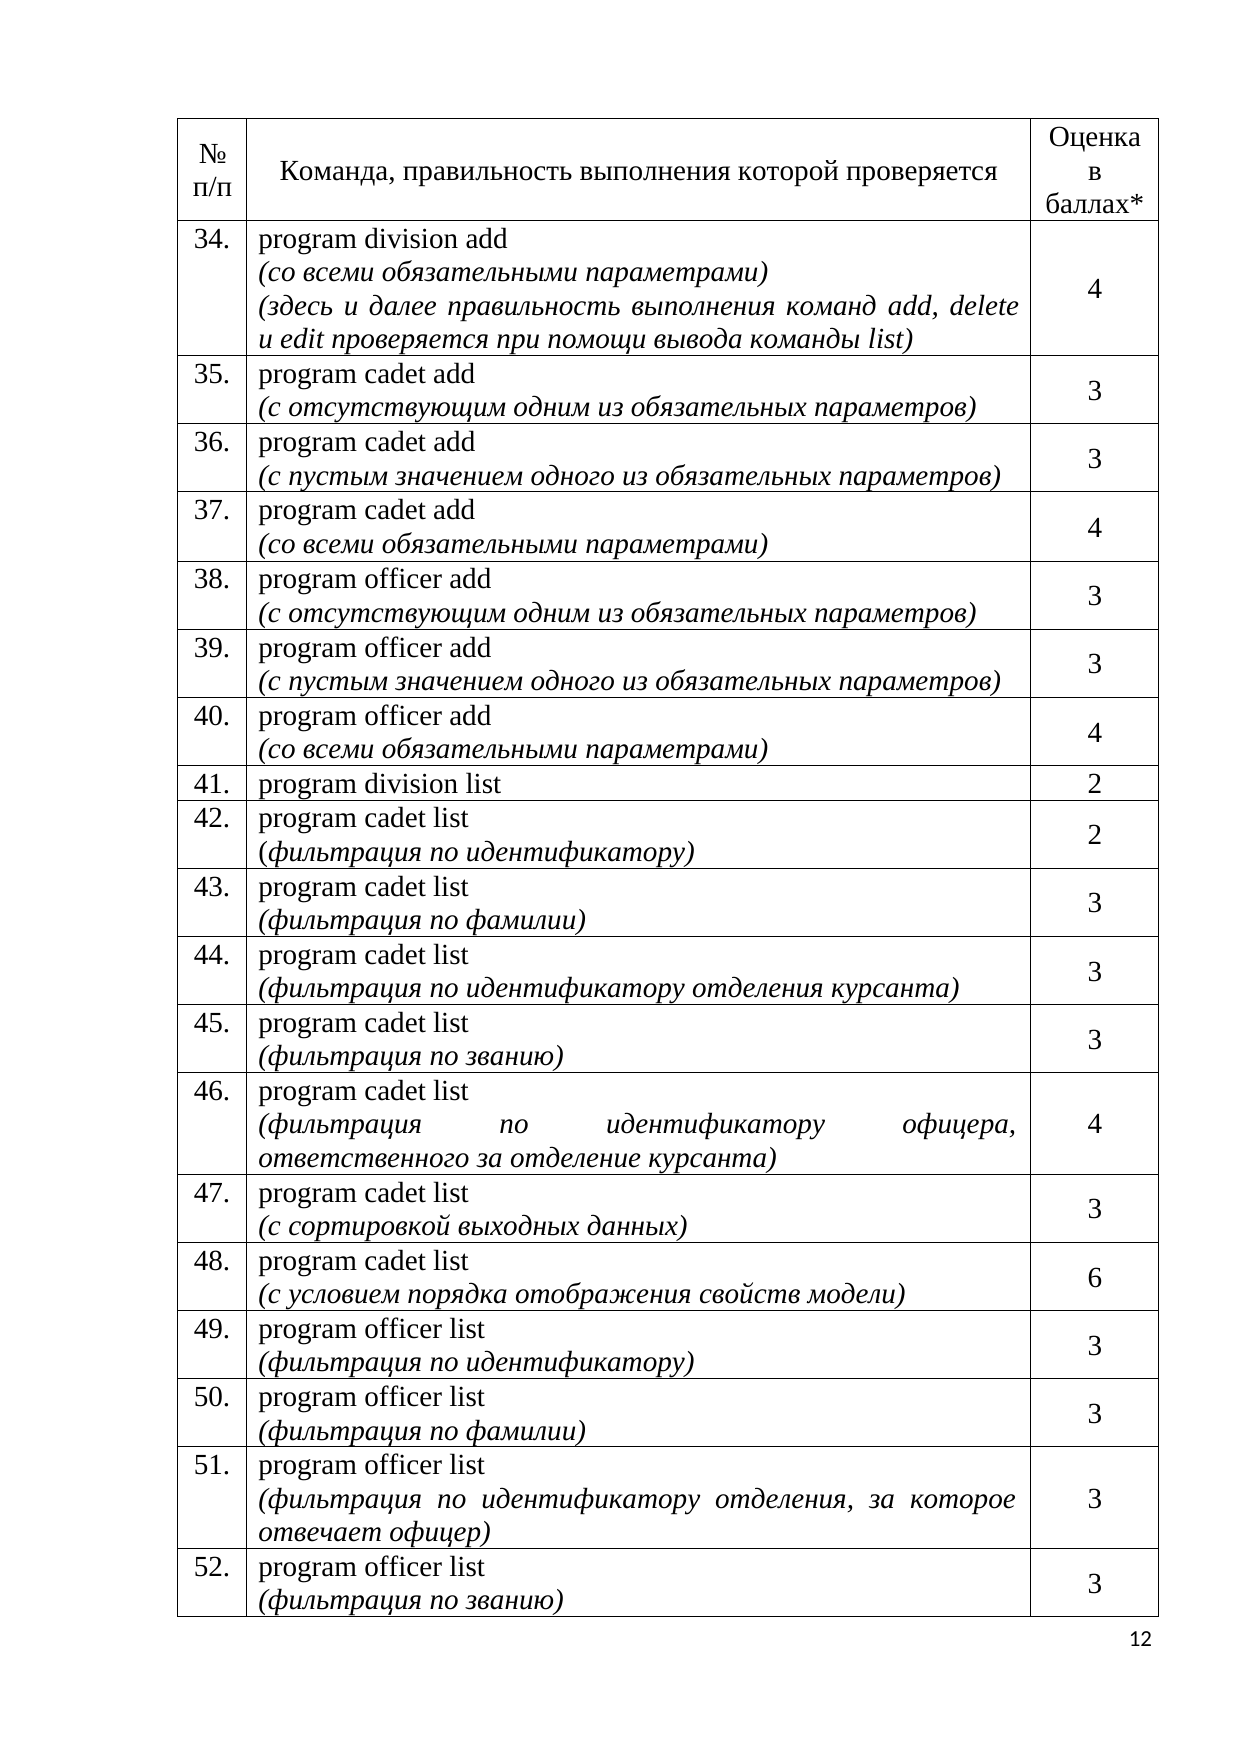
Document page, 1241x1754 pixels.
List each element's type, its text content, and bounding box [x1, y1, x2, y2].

table_cell [178, 630, 246, 697]
table_cell program cadet list (фильтрация по званию) [247, 1005, 1030, 1072]
table_cell [178, 869, 246, 936]
table_cell 3 [1031, 1379, 1158, 1446]
table_cell program officer list (фильтрация по званию) [247, 1549, 1030, 1616]
table_cell [178, 1005, 246, 1072]
table_cell 2 [1031, 801, 1158, 868]
table_cell 3 [1031, 1447, 1158, 1548]
table_cell program officer list (фильтрация по идентификатору) [247, 1311, 1030, 1378]
table_cell program cadet list (фильтрация по идентификатору отделения курсанта) [247, 937, 1030, 1004]
table_cell program cadet list (фильтрация по фамилии) [247, 869, 1030, 936]
table_cell program cadet list (с условием порядка отображения свойств модели) [247, 1243, 1030, 1310]
table_cell [178, 1447, 246, 1548]
table_cell 3 [1031, 356, 1158, 423]
table_cell 3 [1031, 1005, 1158, 1072]
table_header № п/п [178, 119, 246, 220]
table_cell program officer list (фильтрация по идентификатору отделения, за которое отвечает офицер) [247, 1447, 1030, 1548]
table_cell [178, 1379, 246, 1446]
table_cell [178, 562, 246, 629]
table_cell [178, 1549, 246, 1616]
table_cell program cadet add (с пустым значением одного из обязательных параметров) [247, 424, 1030, 491]
table_cell 6 [1031, 1243, 1158, 1310]
table_cell 3 [1031, 937, 1158, 1004]
table_cell program cadet list (фильтрация по идентификатору) [247, 801, 1030, 868]
table_cell [178, 492, 246, 561]
table_cell 3 [1031, 869, 1158, 936]
table_cell [178, 1073, 246, 1174]
table_cell [178, 1243, 246, 1310]
table_cell [178, 1175, 246, 1242]
table_cell 4 [1031, 698, 1158, 765]
table_cell 3 [1031, 424, 1158, 491]
table_header Команда, правильность выполнения которой проверяется [247, 119, 1030, 220]
table_cell program officer add (с пустым значением одного из обязательных параметров) [247, 630, 1030, 697]
table_cell program officer add (со всеми обязательными параметрами) [247, 698, 1030, 765]
table_cell program cadet list (с сортировкой выходных данных) [247, 1175, 1030, 1242]
table_cell program division list [247, 766, 1030, 799]
table_cell [178, 698, 246, 765]
table_cell 4 [1031, 221, 1158, 355]
table_cell program officer list (фильтрация по фамилии) [247, 1379, 1030, 1446]
table_cell 3 [1031, 1549, 1158, 1616]
table_cell 2 [1031, 766, 1158, 799]
table_cell [178, 1311, 246, 1378]
table_cell 3 [1031, 1311, 1158, 1378]
table_cell 3 [1031, 562, 1158, 629]
table_cell [178, 424, 246, 491]
table_cell program cadet add (с отсутствующим одним из обязательных параметров) [247, 356, 1030, 423]
table_cell [178, 937, 246, 1004]
table_cell 3 [1031, 1175, 1158, 1242]
table_cell program cadet list (фильтрация по идентификатору офицера, ответственного за отделение курсанта) [247, 1073, 1030, 1174]
table_cell [178, 356, 246, 423]
table_cell 3 [1031, 630, 1158, 697]
table_cell 4 [1031, 492, 1158, 561]
table_cell program division add (со всеми обязательными параметрами) (здесь и далее правильность выполнения команд add, delete и edit проверяется при помощи вывода команды list) [247, 221, 1030, 355]
table_cell 4 [1031, 1073, 1158, 1174]
table_cell [178, 221, 246, 355]
table_cell program officer add (с отсутствующим одним из обязательных параметров) [247, 562, 1030, 629]
table_cell [178, 766, 246, 799]
table_cell [178, 801, 246, 868]
table_cell program cadet add (со всеми обязательными параметрами) [247, 492, 1030, 561]
table_header Оценка в баллах* [1031, 119, 1158, 220]
